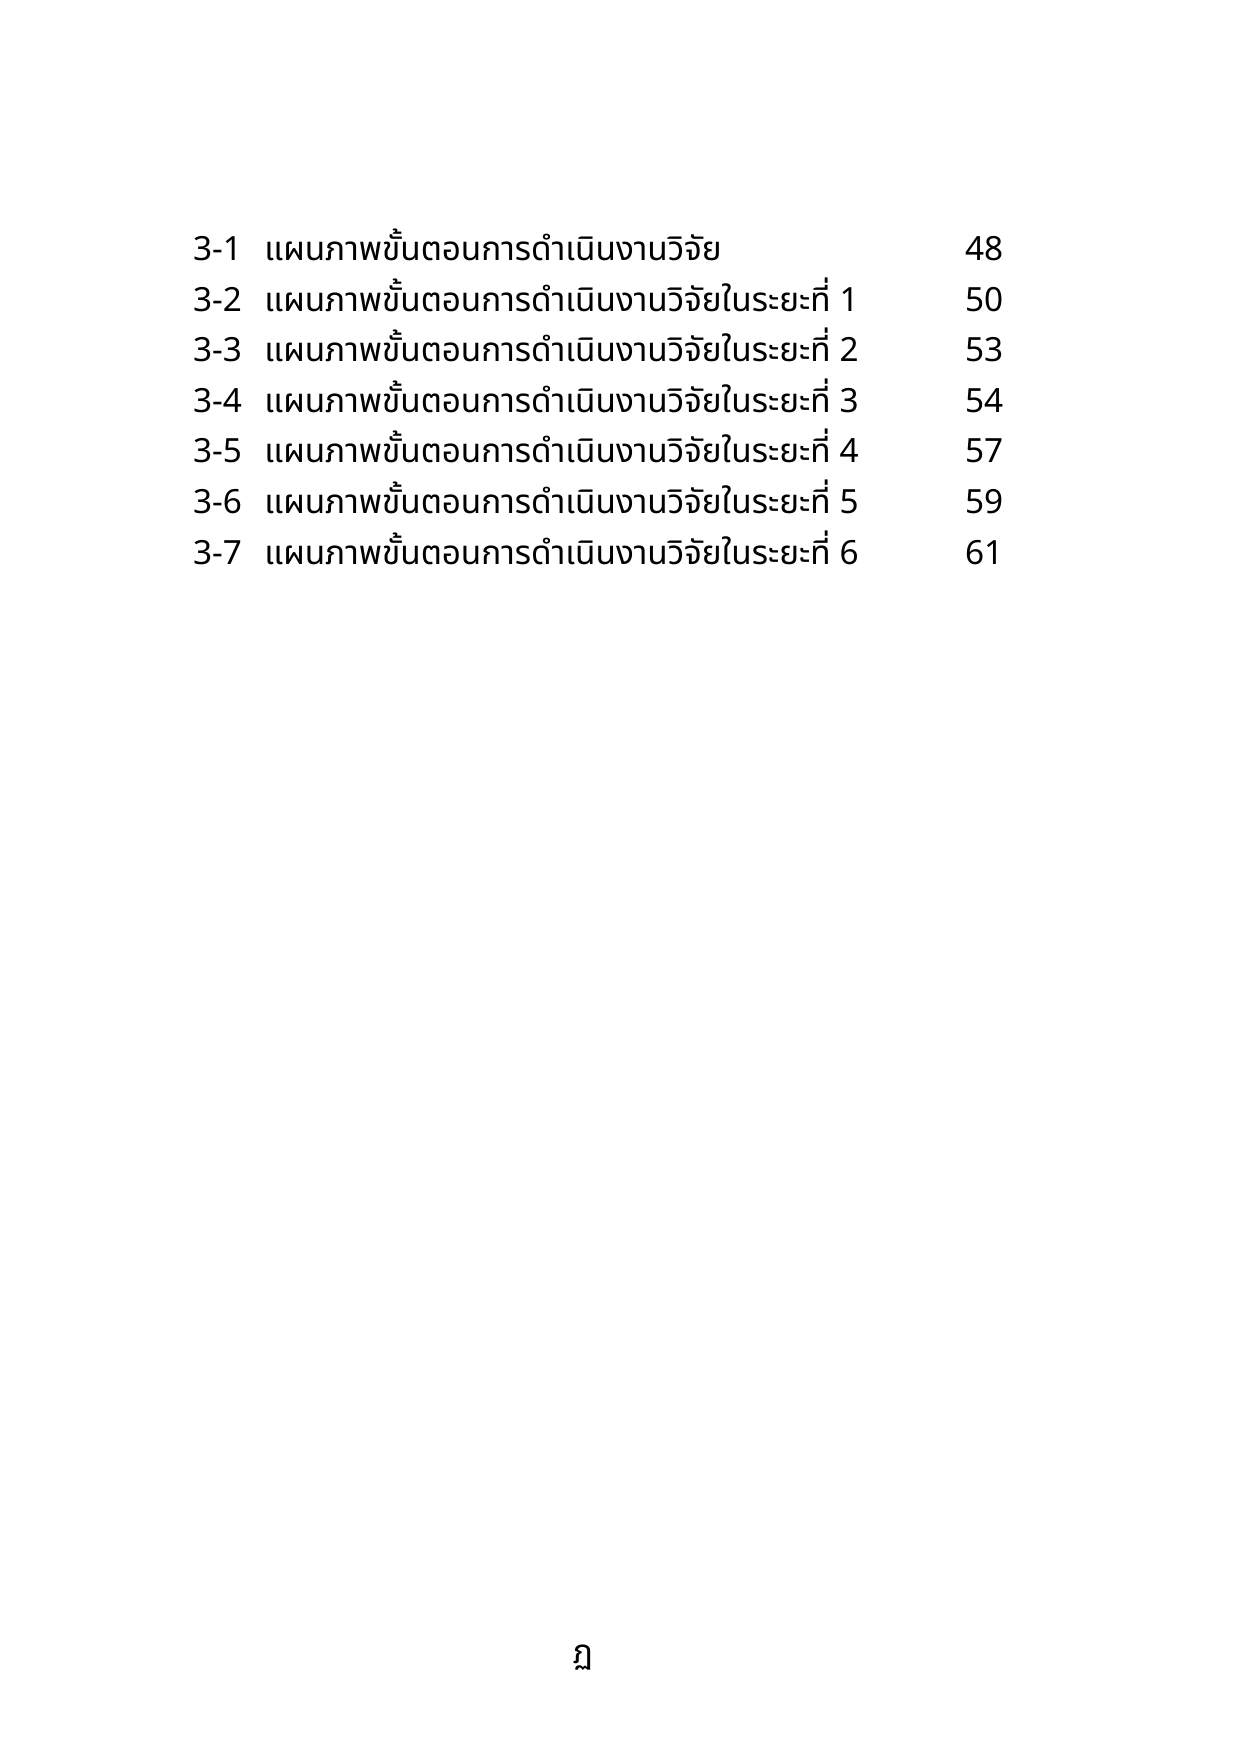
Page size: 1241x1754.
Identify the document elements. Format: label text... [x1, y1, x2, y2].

table_cell 59 [947, 478, 1014, 528]
table_cell แผนภาพขั้นตอนการดำเนินงานวิจัยในระยะที่ 4 [253, 427, 947, 478]
table_cell 54 [947, 377, 1014, 427]
table_cell 53 [947, 326, 1014, 377]
table_cell 48 [947, 225, 1014, 275]
table_cell แผนภาพขั้นตอนการดำเนินงานวิจัยในระยะที่ 6 [253, 529, 947, 579]
table_cell 3-7 [150, 529, 253, 579]
table_cell 61 [947, 529, 1014, 579]
table_cell 50 [947, 275, 1014, 326]
table_cell แผนภาพขั้นตอนการดำเนินงานวิจัย [253, 225, 947, 275]
table_cell 3-4 [150, 377, 253, 427]
table_cell แผนภาพขั้นตอนการดำเนินงานวิจัยในระยะที่ 5 [253, 478, 947, 528]
table_cell 3-5 [150, 427, 253, 478]
table_cell แผนภาพขั้นตอนการดำเนินงานวิจัยในระยะที่ 2 [253, 326, 947, 377]
table_cell แผนภาพขั้นตอนการดำเนินงานวิจัยในระยะที่ 3 [253, 377, 947, 427]
table_cell แผนภาพขั้นตอนการดำเนินงานวิจัยในระยะที่ 1 [253, 275, 947, 326]
table_cell 3-6 [150, 478, 253, 528]
table_cell 3-2 [150, 275, 253, 326]
table_cell 3-3 [150, 326, 253, 377]
table_cell 3-1 [150, 225, 253, 275]
table_cell 57 [947, 427, 1014, 478]
